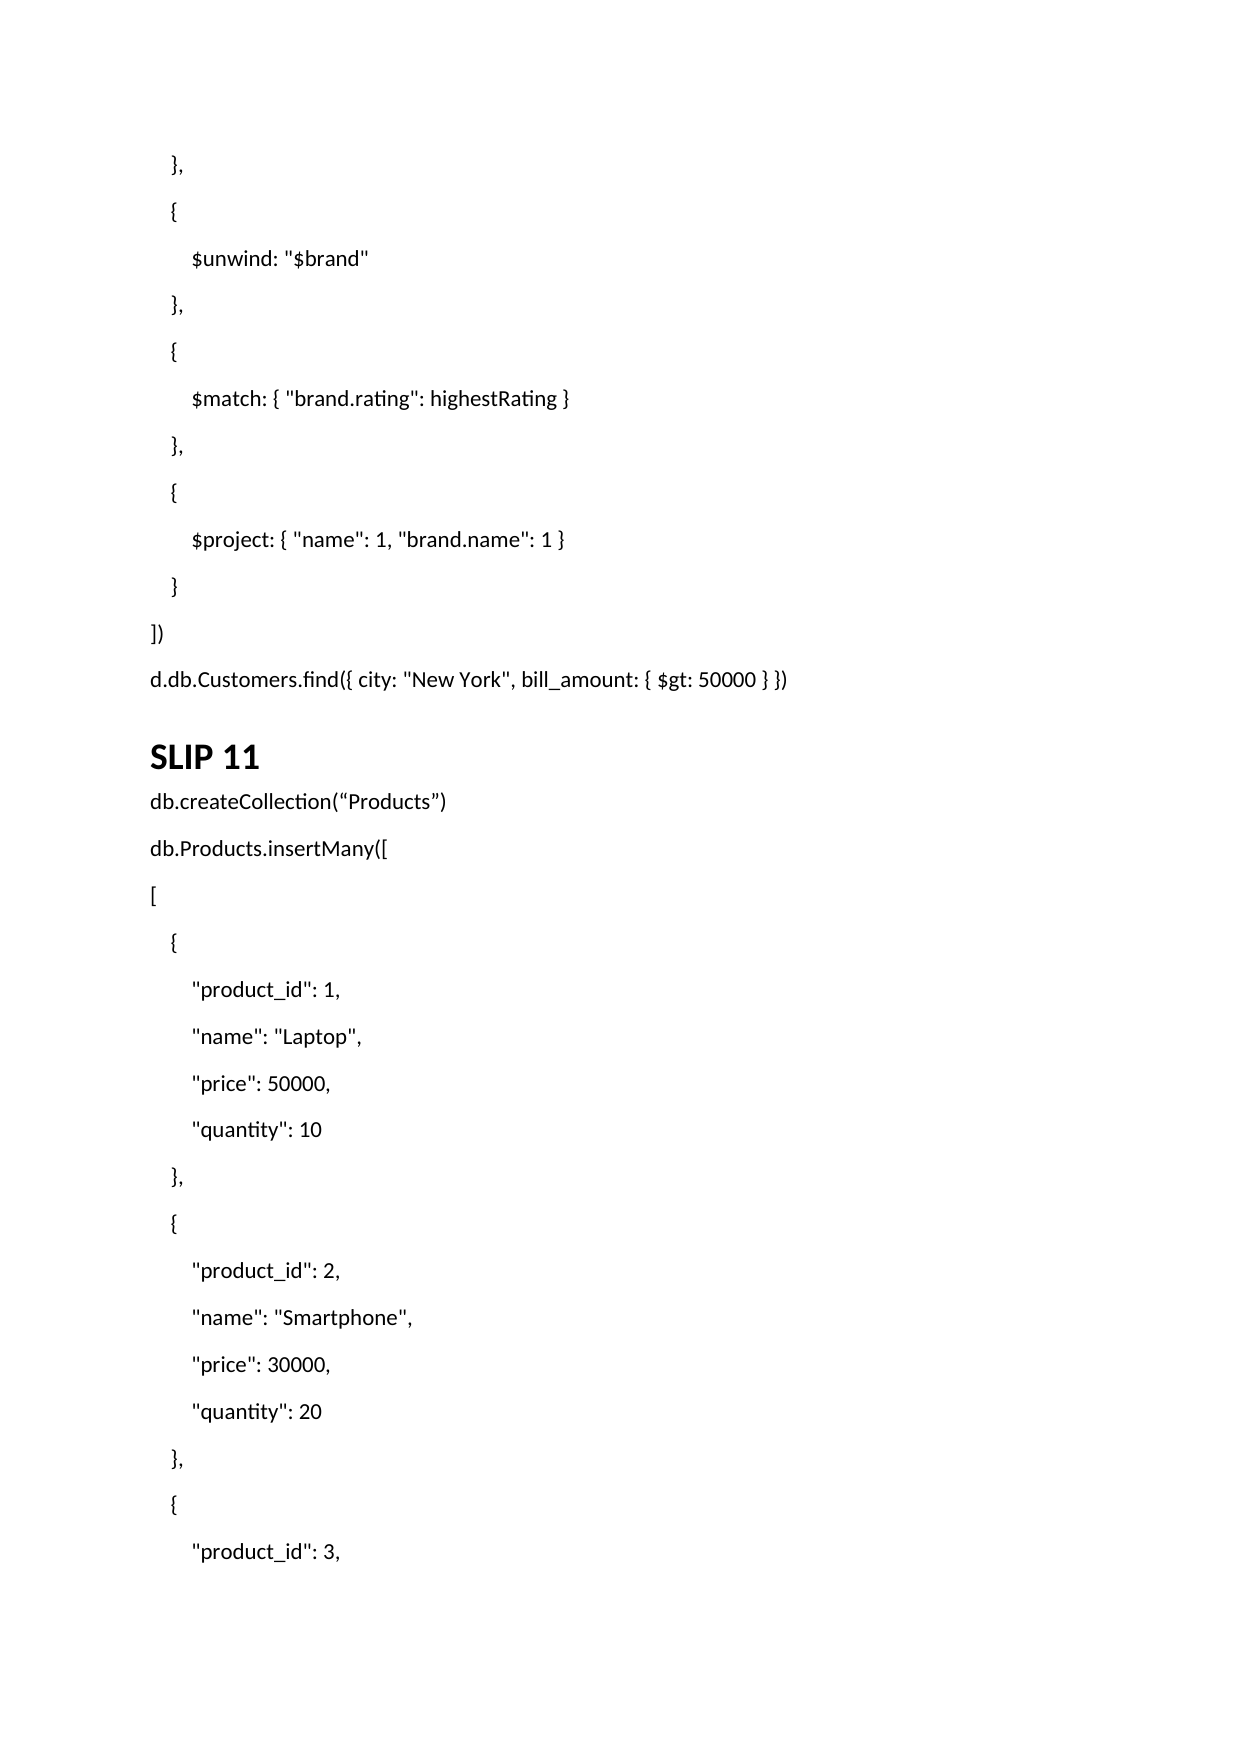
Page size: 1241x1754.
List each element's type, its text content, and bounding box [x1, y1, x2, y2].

text { [150, 478, 1090, 506]
text "price": 50000, [150, 1069, 1090, 1097]
text { [150, 928, 1090, 956]
text "name": "Laptop", [150, 1022, 1090, 1050]
text { [150, 1491, 1090, 1519]
text "quantity": 10 [150, 1116, 1090, 1144]
text "product_id": 3, [150, 1537, 1090, 1566]
text [ [150, 881, 1090, 909]
text "product_id": 2, [150, 1256, 1090, 1284]
text $match: { "brand.rating": highestRating } [150, 384, 1090, 412]
text }, [150, 150, 1090, 178]
text }, [150, 1162, 1090, 1191]
text }, [150, 1444, 1090, 1472]
subtitle SLIP 11 [150, 733, 1090, 779]
text $unwind: "$brand" [150, 244, 1090, 272]
text d.db.Customers.find({ city: "New York", bill_amount: { $gt: 50000 } }) [150, 666, 1090, 694]
text "product_id": 1, [150, 975, 1090, 1003]
text $project: { "name": 1, "brand.name": 1 } [150, 525, 1090, 553]
text "quantity": 20 [150, 1397, 1090, 1425]
text { [150, 197, 1090, 225]
text "price": 30000, [150, 1350, 1090, 1378]
text db.Products.insertMany([ [150, 834, 1090, 862]
text { [150, 337, 1090, 366]
text ]) [150, 619, 1090, 647]
text }, [150, 431, 1090, 459]
text } [150, 572, 1090, 600]
text db.createCollection(“Products”) [150, 787, 1090, 816]
text }, [150, 291, 1090, 319]
text "name": "Smartphone", [150, 1303, 1090, 1331]
text { [150, 1209, 1090, 1237]
